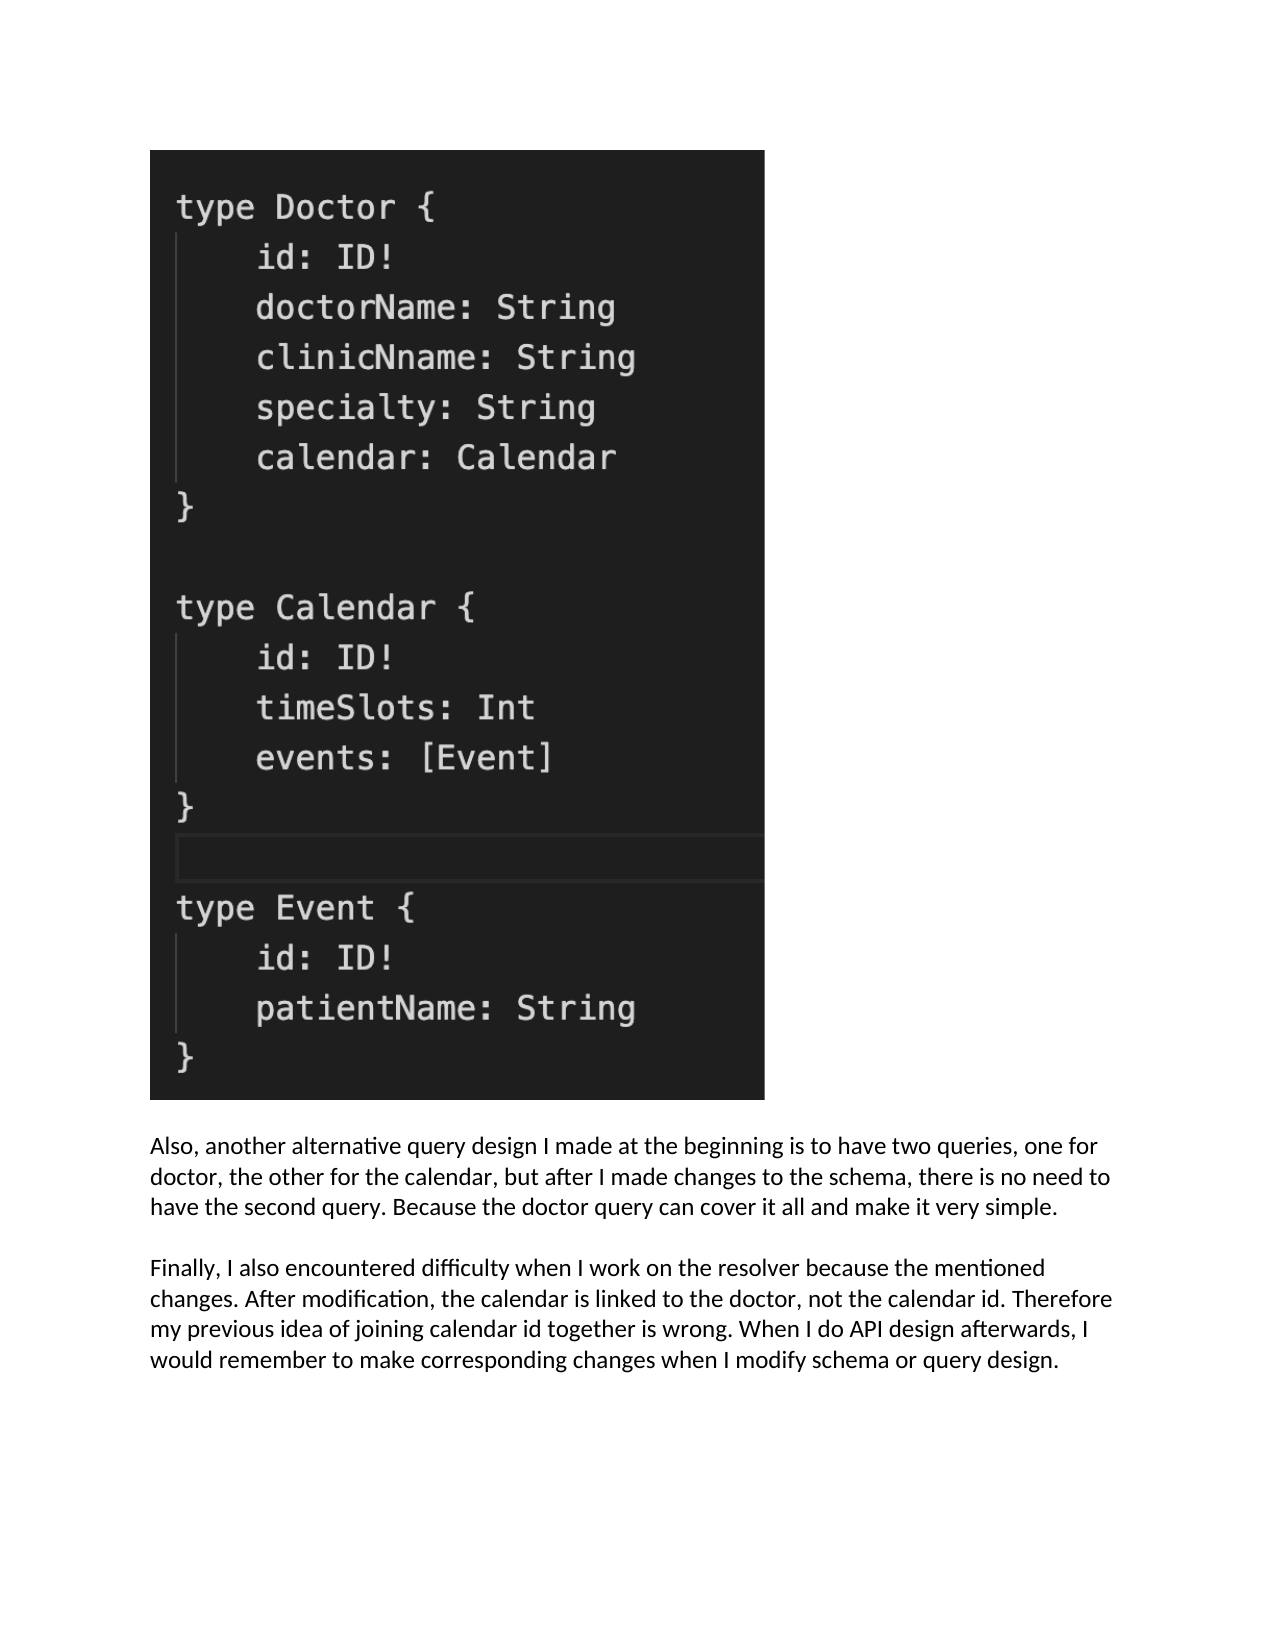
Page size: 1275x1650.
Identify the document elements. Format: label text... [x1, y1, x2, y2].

text Finally, I also encountered difficulty when I work on the resolver because the mentioned changes. After modification, the calendar is linked to the doctor, not the calendar id. Therefore my previous idea of joining calendar id together is wrong. When I do API design afterwards, I would remember to make corresponding changes when I modify schema or query design. [150, 1253, 1125, 1375]
text Also, another alternative query design I made at the beginning is to have two queries, one for doctor, the other for the calendar, but after I made changes to the schema, there is no need to have the second query. Because the doctor query can cover it all and make it very simple. [150, 1131, 1125, 1222]
picture [150, 150, 765, 1100]
